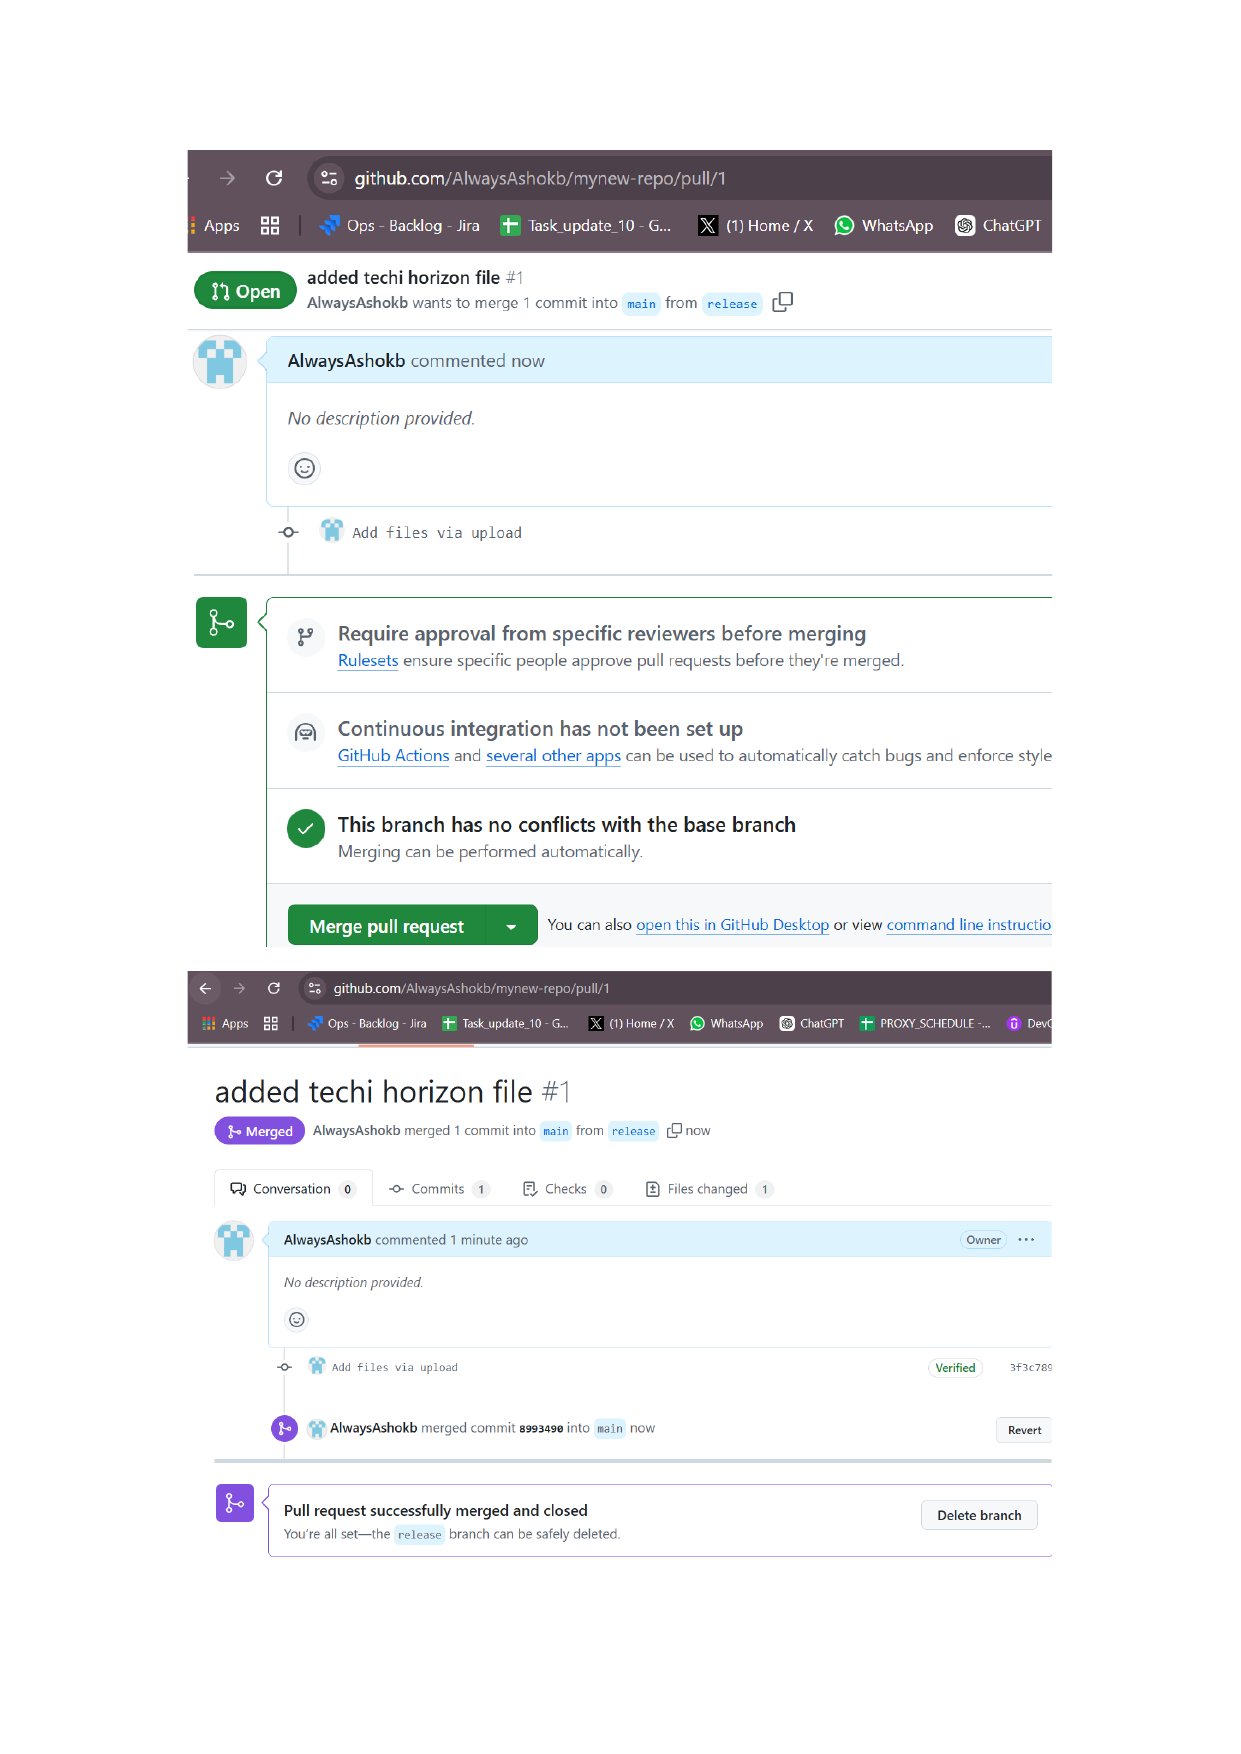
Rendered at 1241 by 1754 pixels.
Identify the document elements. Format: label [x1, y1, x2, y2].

picture [187, 150, 1053, 947]
picture [187, 971, 1052, 1560]
